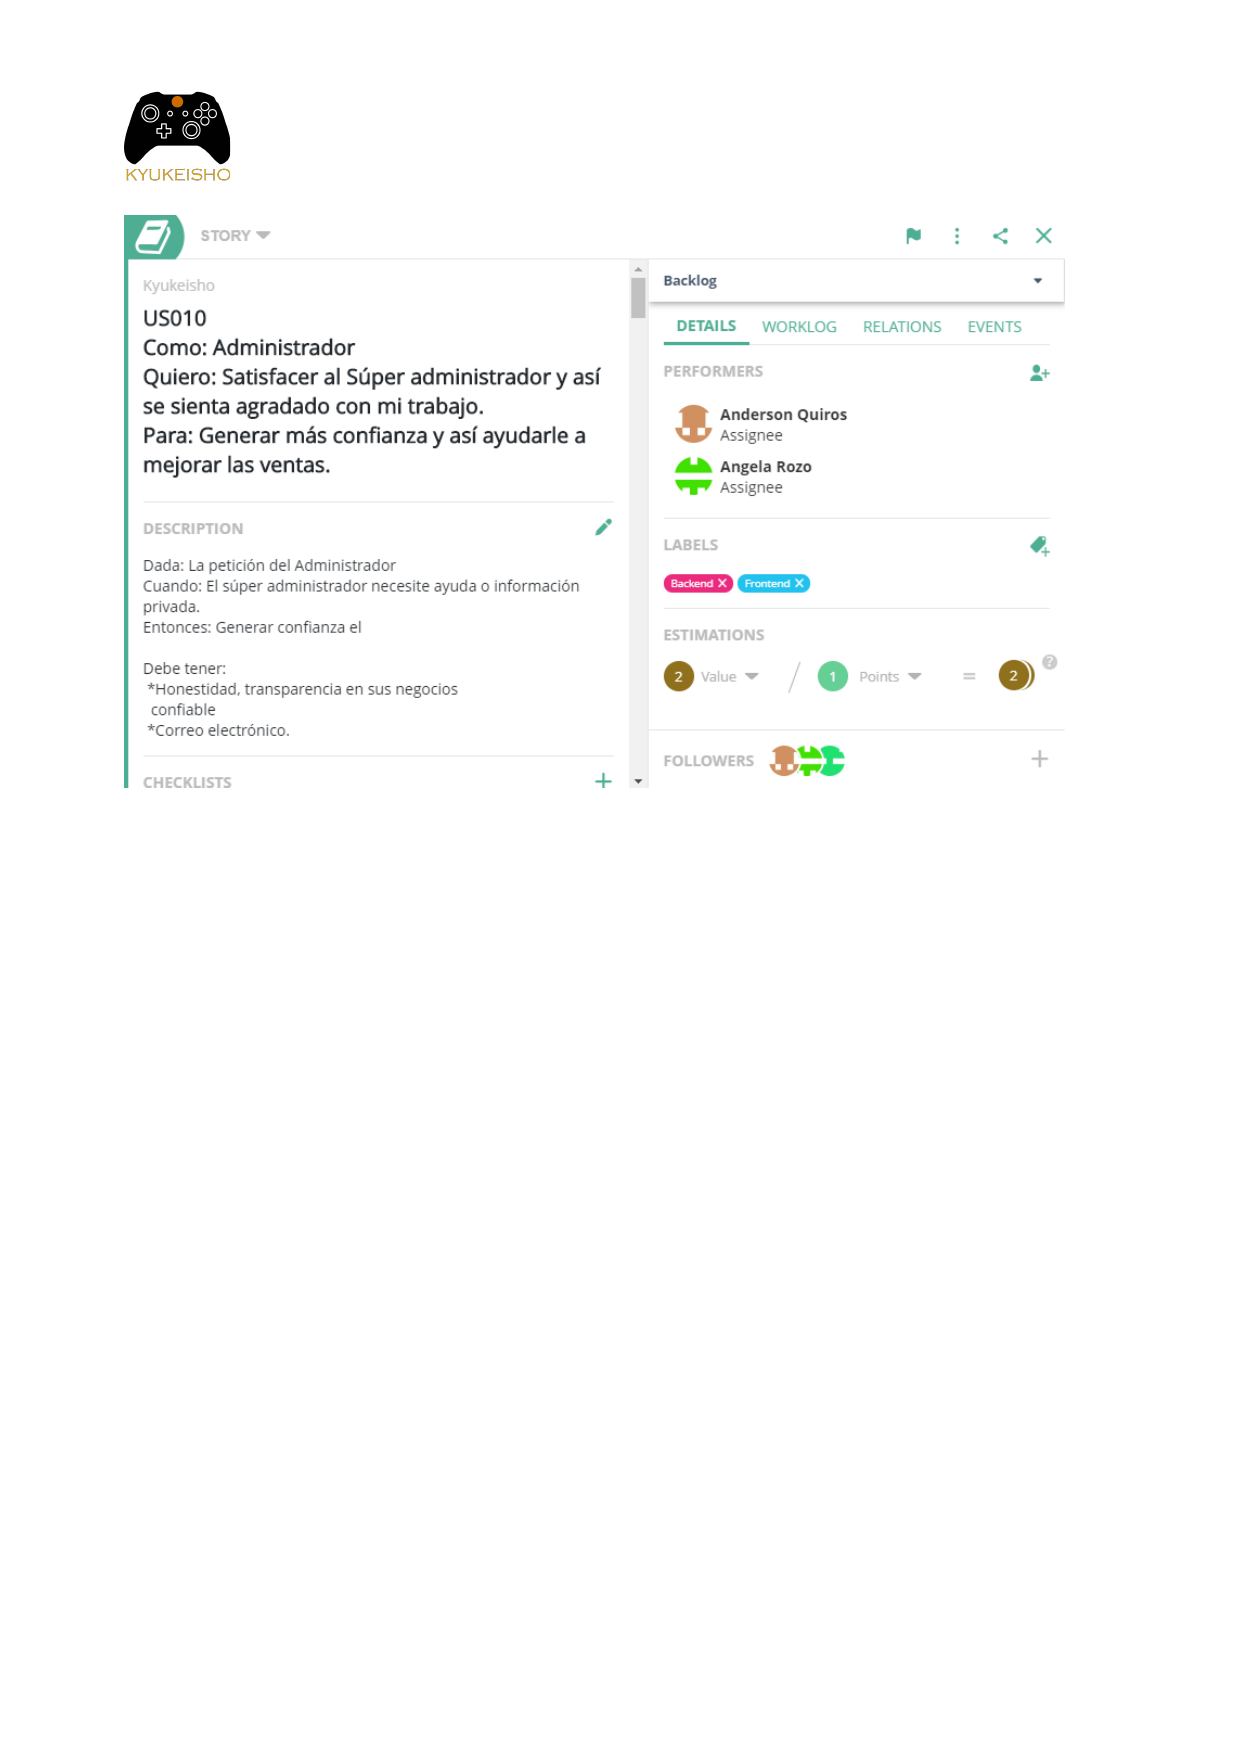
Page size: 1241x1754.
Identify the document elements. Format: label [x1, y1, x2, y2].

picture [124, 75, 231, 182]
picture [124, 215, 1065, 788]
